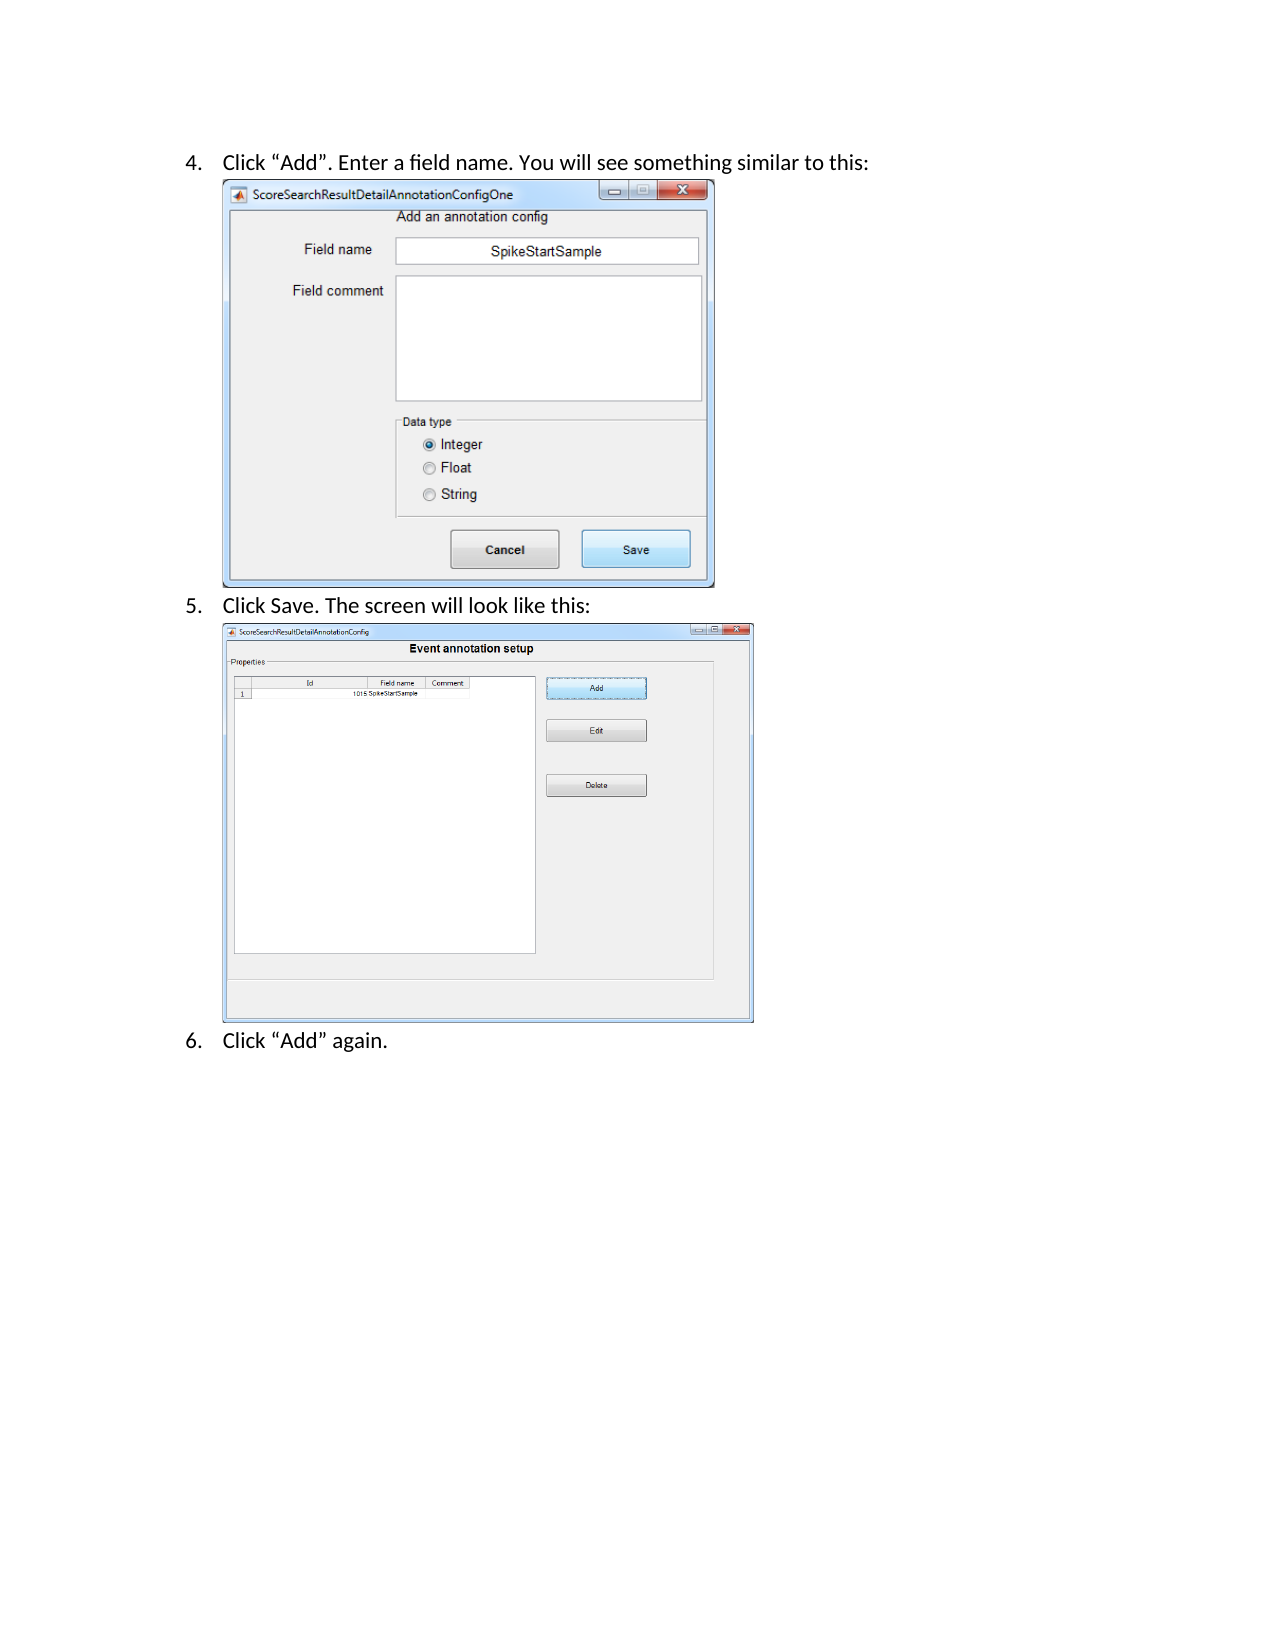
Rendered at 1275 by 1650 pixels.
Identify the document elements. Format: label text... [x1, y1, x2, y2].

picture [222, 623, 754, 1023]
picture [222, 179, 715, 588]
list Click “Add” again. [185, 1026, 1127, 1054]
